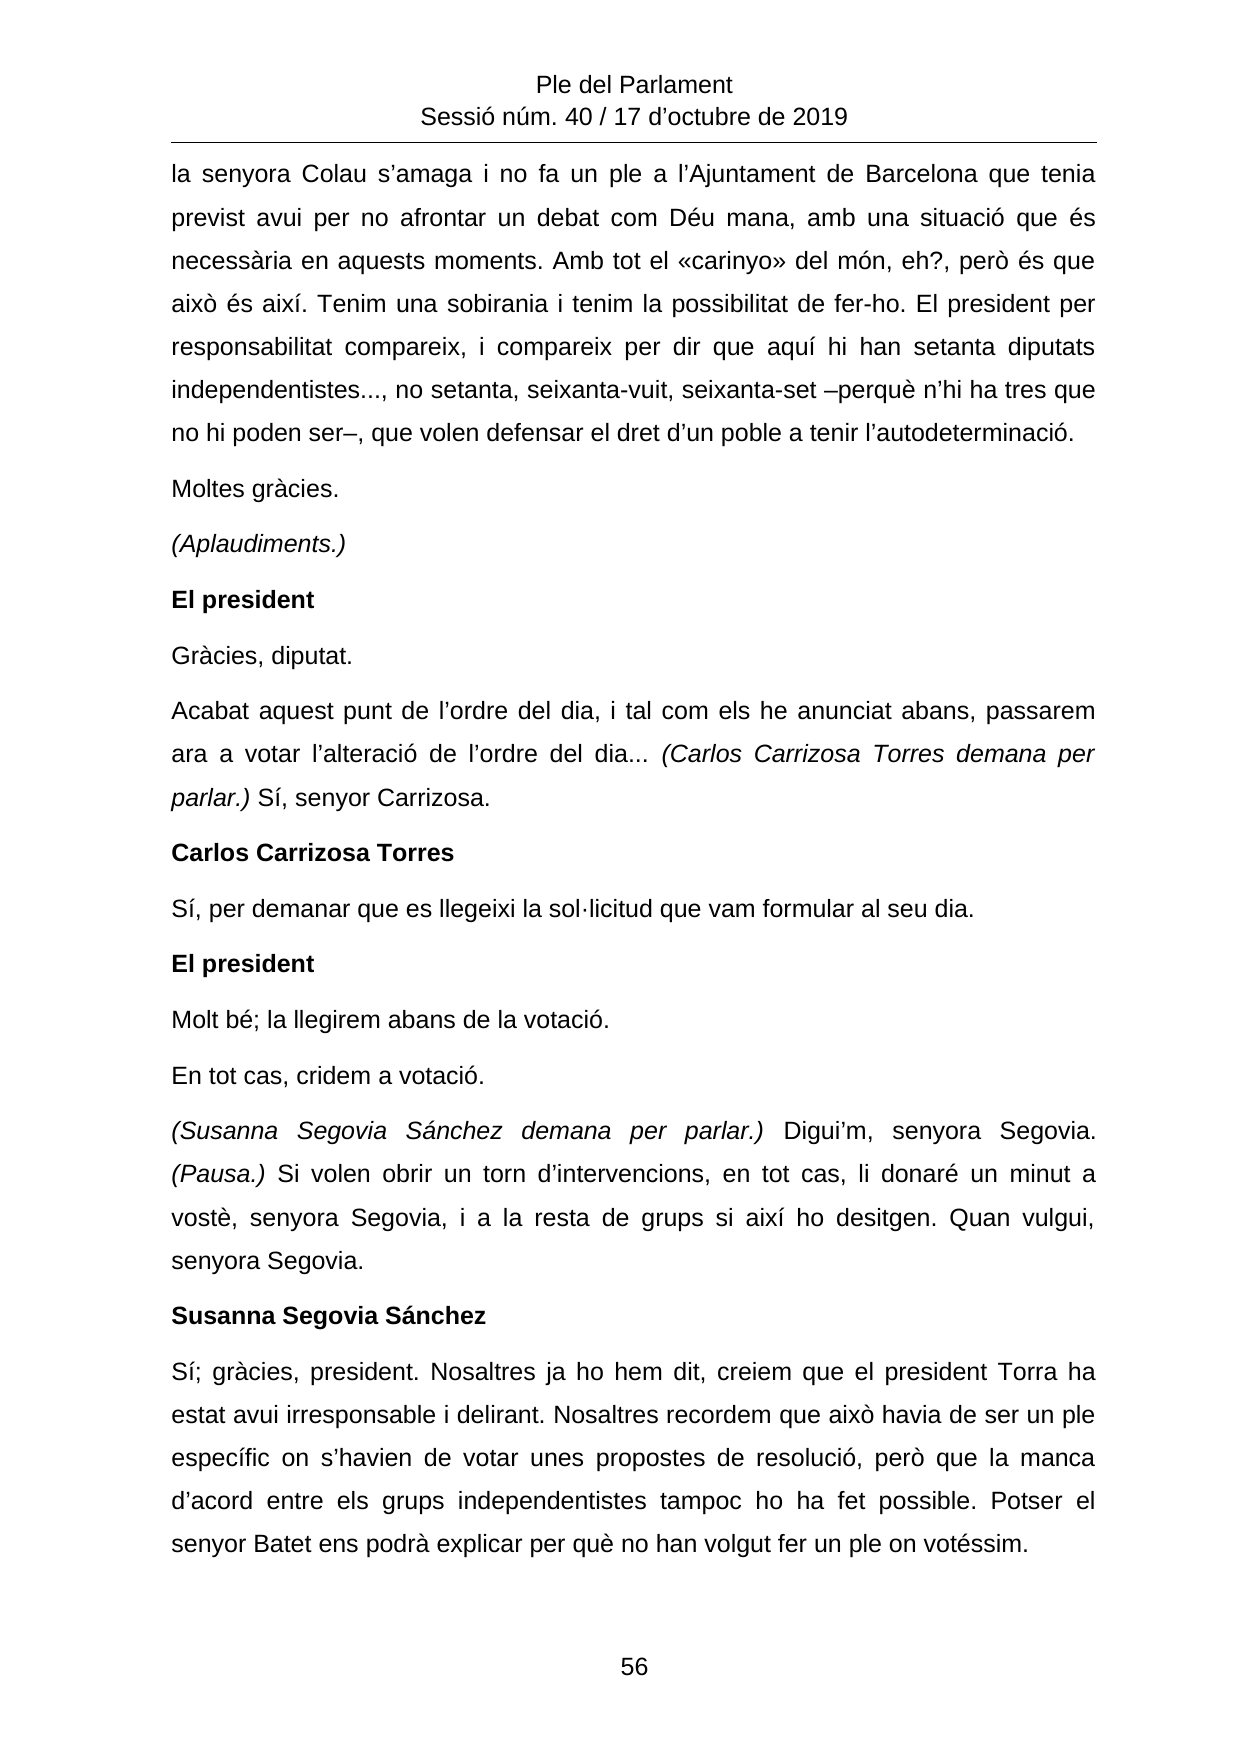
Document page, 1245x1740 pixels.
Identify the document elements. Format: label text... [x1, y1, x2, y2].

text Molt bé; la llegirem abans de la votació. [171, 1005, 1097, 1034]
text Susanna Segovia Sánchez [171, 1301, 1097, 1330]
text El president [171, 585, 1097, 614]
text El president [171, 949, 1097, 978]
text Gràcies, diputat. [171, 641, 1097, 669]
text Carlos Carrizosa Torres [171, 838, 1097, 867]
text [171, 159, 1097, 447]
text (Susanna Segovia Sánchez demana per parlar.) Digui’m, senyora Segovia. (Pausa.) Si volen obrir un torn d’intervencions, en tot cas, li donaré un minut a vostè, senyora Segovia, i a la resta de grups si així ho desitgen. Quan vulgui, senyora Segovia. [171, 1116, 1097, 1274]
text (Aplaudiments.) [171, 529, 1097, 558]
text Sí, per demanar que es llegeixi la sol·licitud que vam formular al seu dia. [171, 894, 1097, 923]
text En tot cas, cridem a votació. [171, 1061, 1097, 1089]
text Moltes gràcies. [171, 474, 1097, 503]
text Sí; gràcies, president. Nosaltres ja ho hem dit, creiem que el president Torra ha estat avui irresponsable i delirant. Nosaltres recordem que això havia de ser un ple específic on s’havien de votar unes propostes de resolució, però que la manca d’acord entre els grups independentistes tampoc ho ha fet possible. Potser el senyor Batet ens podrà explicar per què no han volgut fer un ple on votéssim. [171, 1357, 1097, 1558]
text Acabat aquest punt de l’ordre del dia, i tal com els he anunciat abans, passarem ara a votar l’alteració de l’ordre del dia... (Carlos Carrizosa Torres demana per parlar.) Sí, senyor Carrizosa. [171, 696, 1097, 811]
